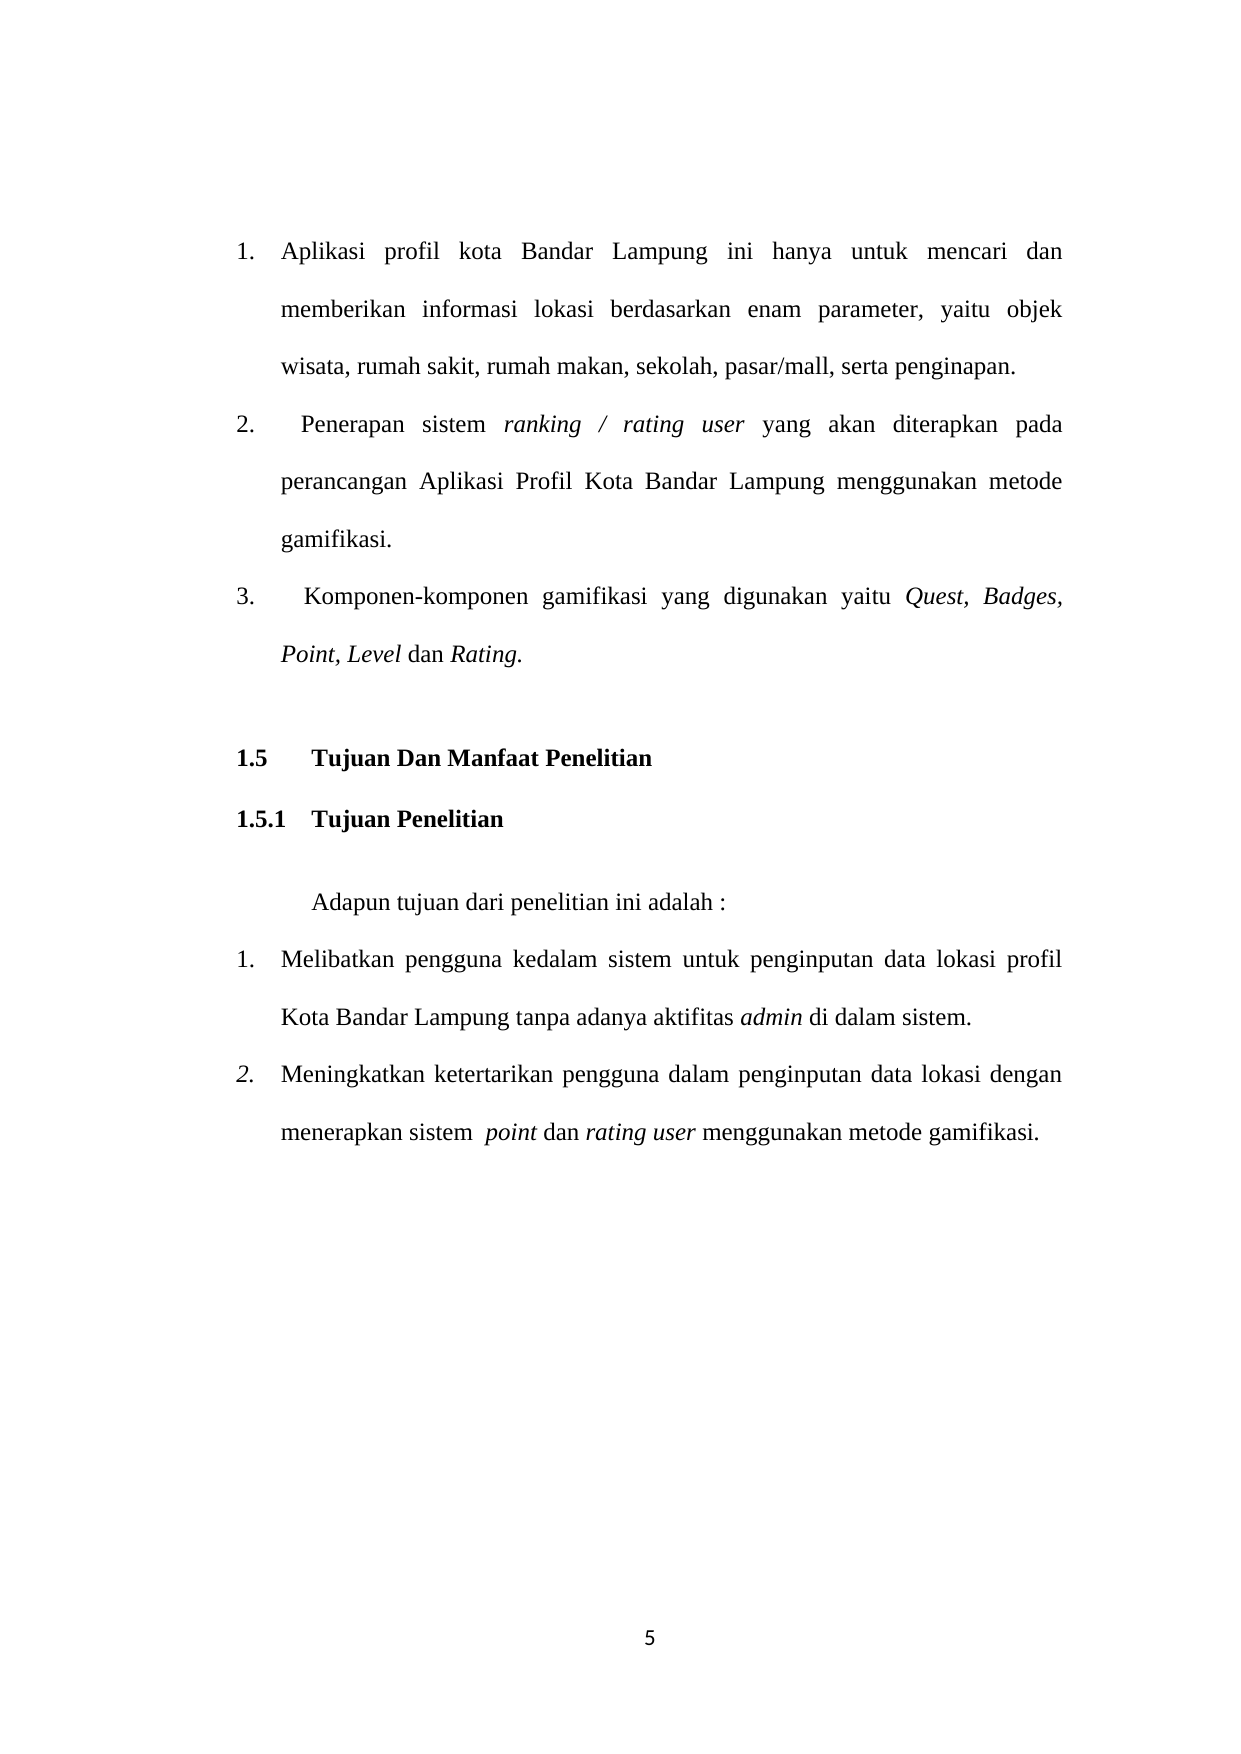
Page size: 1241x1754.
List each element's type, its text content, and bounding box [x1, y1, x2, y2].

text Adapun tujuan dari penelitian ini adalah : [236, 887, 1063, 916]
list Meningkatkan ketertarikan pengguna dalam penginputan data lokasi dengan menerapkan sistem point dan rating user menggunakan metode gamifikasi. [236, 1059, 1063, 1146]
list Aplikasi profil kota Bandar Lampung ini hanya untuk mencari dan memberikan informasi lokasi berdasarkan enam parameter, yaitu objek wisata, rumah sakit, rumah makan, sekolah, pasar/mall, serta penginapan. [236, 236, 1063, 380]
subtitle 1.5 Tujuan Dan Manfaat Penelitian [236, 743, 1063, 772]
list Penerapan sistem ranking / rating user yang akan diterapkan pada perancangan Aplikasi Profil Kota Bandar Lampung menggunakan metode gamifikasi. [236, 409, 1063, 552]
list Komponen-komponen gamifikasi yang digunakan yaitu Quest, Badges, Point, Level dan Rating. [236, 581, 1063, 667]
list Melibatkan pengguna kedalam sistem untuk penginputan data lokasi profil Kota Bandar Lampung tanpa adanya aktifitas admin di dalam sistem. [236, 944, 1063, 1031]
subtitle 1.5.1 Tujuan Penelitian [236, 804, 1063, 833]
